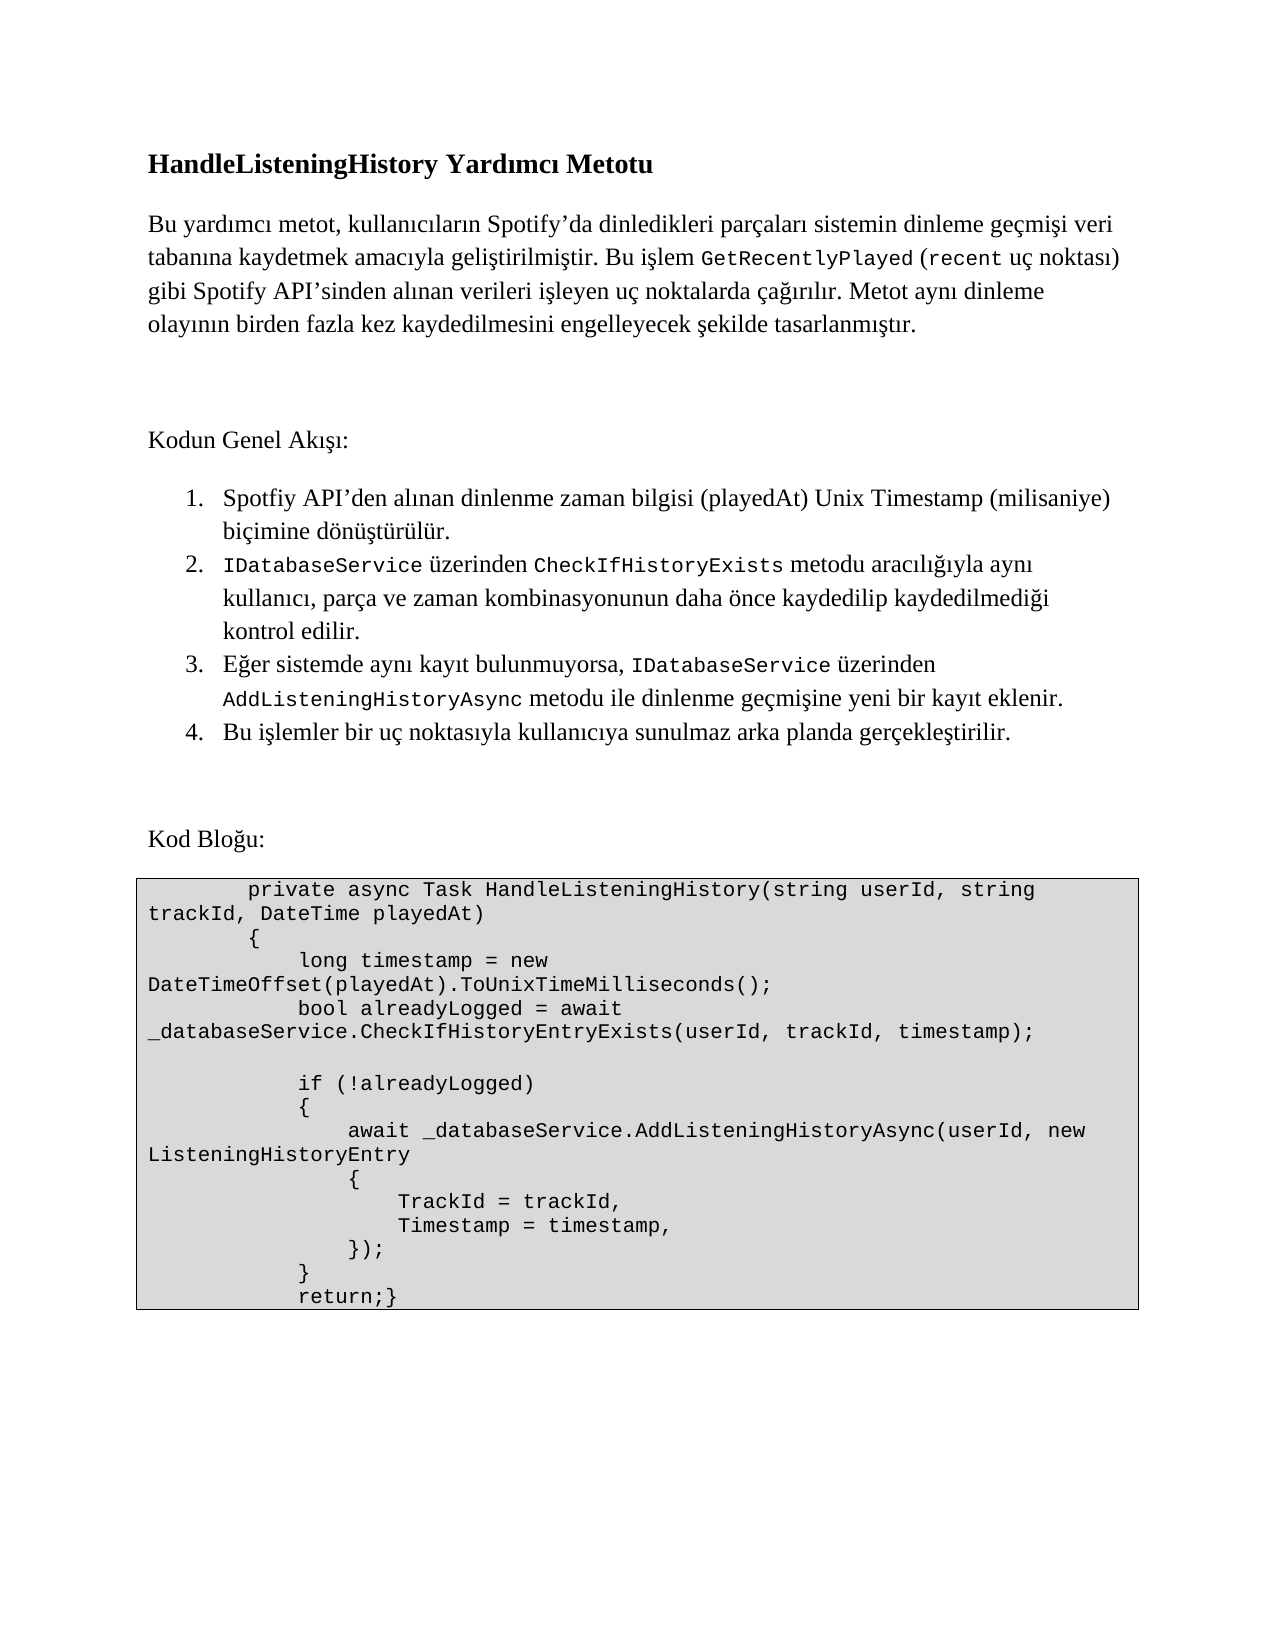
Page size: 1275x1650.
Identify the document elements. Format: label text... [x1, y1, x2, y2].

list Spotfiy API’den alınan dinlenme zaman bilgisi (playedAt) Unix Timestamp (milisaniye) biçimine dönüştürülür. [185, 483, 1127, 545]
list Bu işlemler bir uç noktasıyla kullanıcıya sunulmaz arka planda gerçekleştirilir. [185, 717, 1127, 746]
text Kodun Genel Akışı: [148, 425, 1127, 454]
list Eğer sistemde aynı kayıt bulunmuyorsa, IDatabaseService üzerinden AddListeningHistoryAsync metodu ile dinlenme geçmişine yeni bir kayıt eklenir. [185, 649, 1127, 712]
text Bu yardımcı metot, kullanıcıların Spotify’da dinledikleri parçaları sistemin dinleme geçmişi veri tabanına kaydetmek amacıyla geliştirilmiştir. Bu işlem GetRecentlyPlayed (recent uç noktası) gibi Spotify API’sinden alınan verileri işleyen uç noktalarda çağırılır. Metot aynı dinleme olayının birden fazla kez kaydedilmesini engelleyecek şekilde tasarlanmıştır. [148, 209, 1127, 338]
list IDatabaseService üzerinden CheckIfHistoryExists metodu aracılığıyla aynı kullanıcı, parça ve zaman kombinasyonunun daha önce kaydedilip kaydedilmediği kontrol edilir. [185, 549, 1127, 645]
table_header private async Task HandleListeningHistory(string userId, string trackId, DateTime playedAt) { long timestamp = new DateTimeOffset(playedAt).ToUnixTimeMilliseconds(); bool alreadyLogged = await _databaseService.CheckIfHistoryEntryExists(userId, trackId, timestamp); if (!alreadyLogged) { await _databaseService.AddListeningHistoryAsync(userId, new ListeningHistoryEntry { TrackId = trackId, Timestamp = timestamp, }); } return;} [137, 879, 1138, 1309]
text HandleListeningHistory Yardımcı Metotu [148, 148, 1127, 180]
text Kod Bloğu: [148, 824, 1127, 853]
